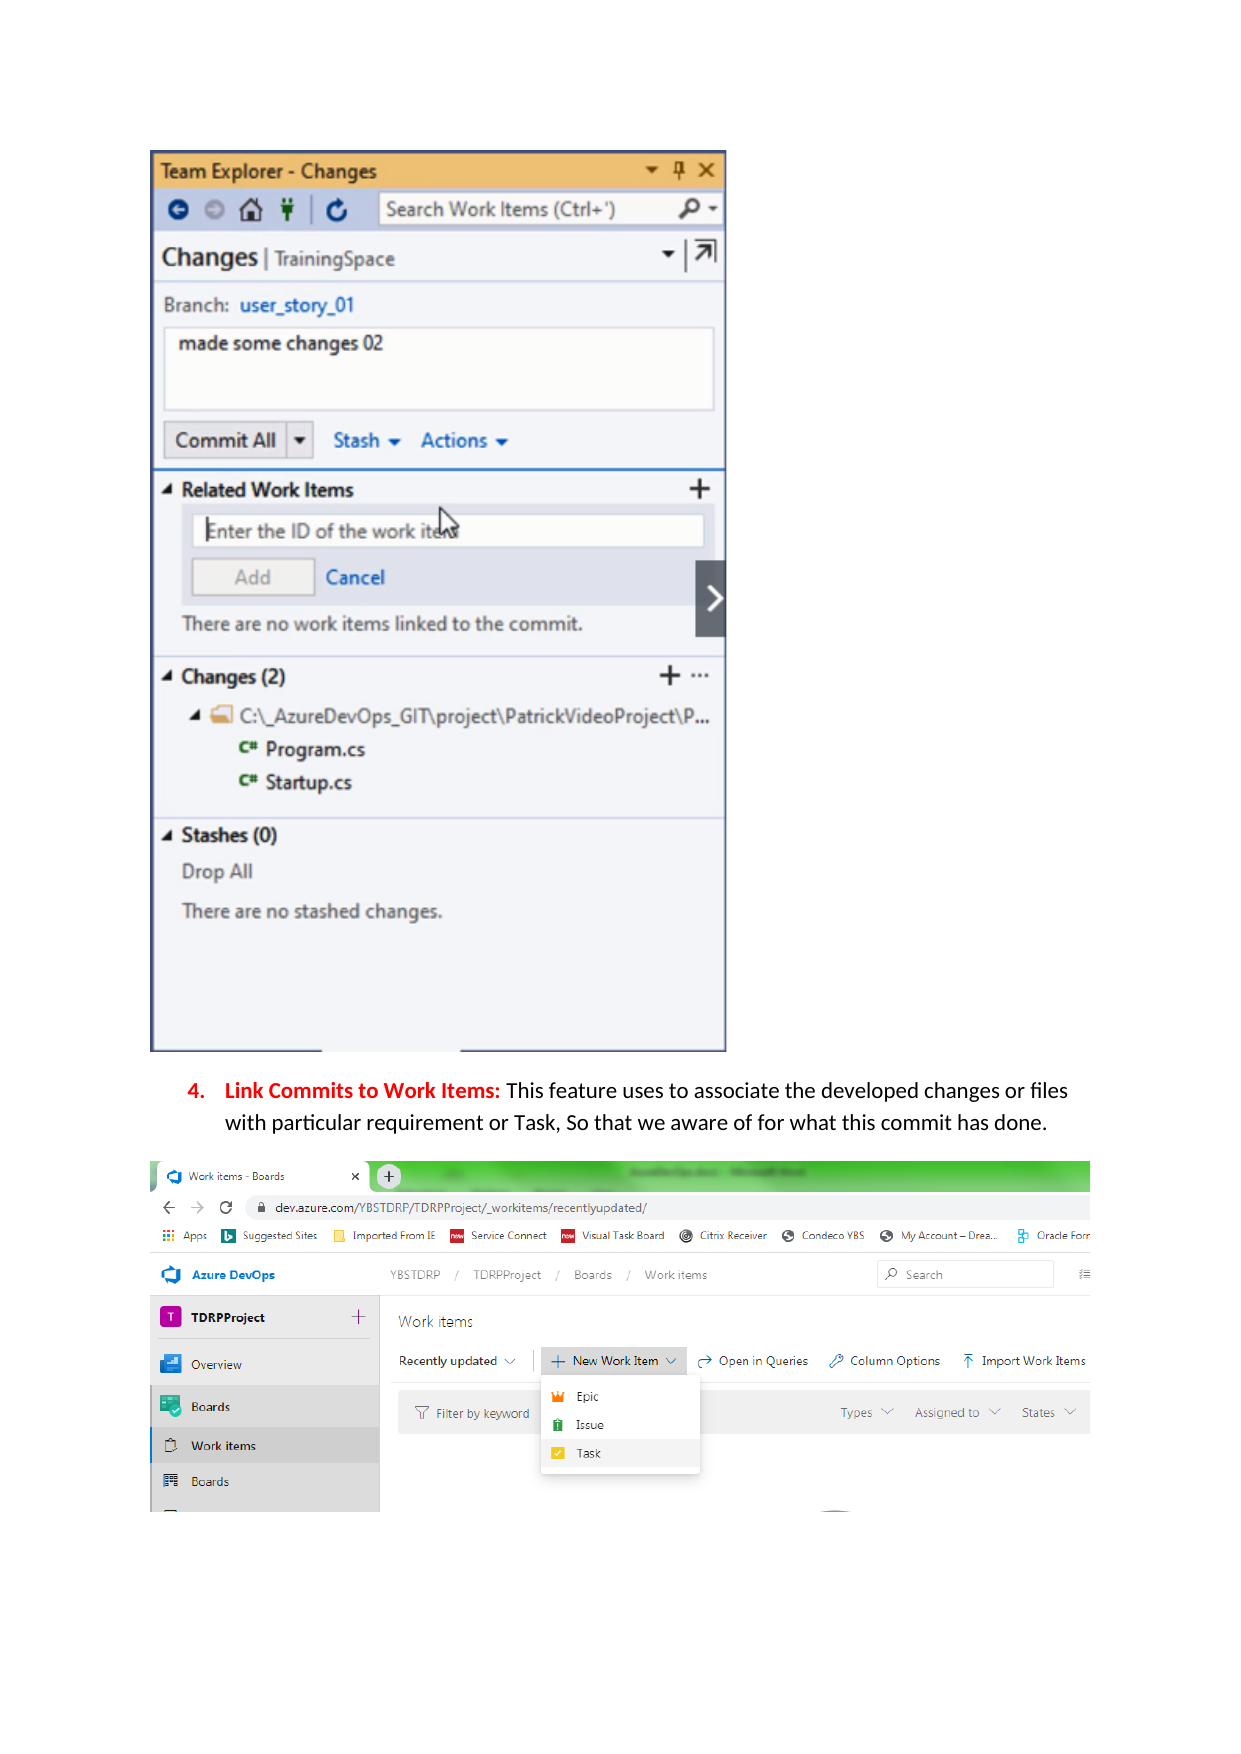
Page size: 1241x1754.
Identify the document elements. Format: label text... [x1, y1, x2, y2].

picture [150, 1161, 1091, 1512]
list Link Commits to Work Items: This feature uses to associate the developed changes or files with particular requirement or Task, So that we aware of for what this commit has done. [187, 1076, 1090, 1136]
picture [150, 150, 727, 1052]
